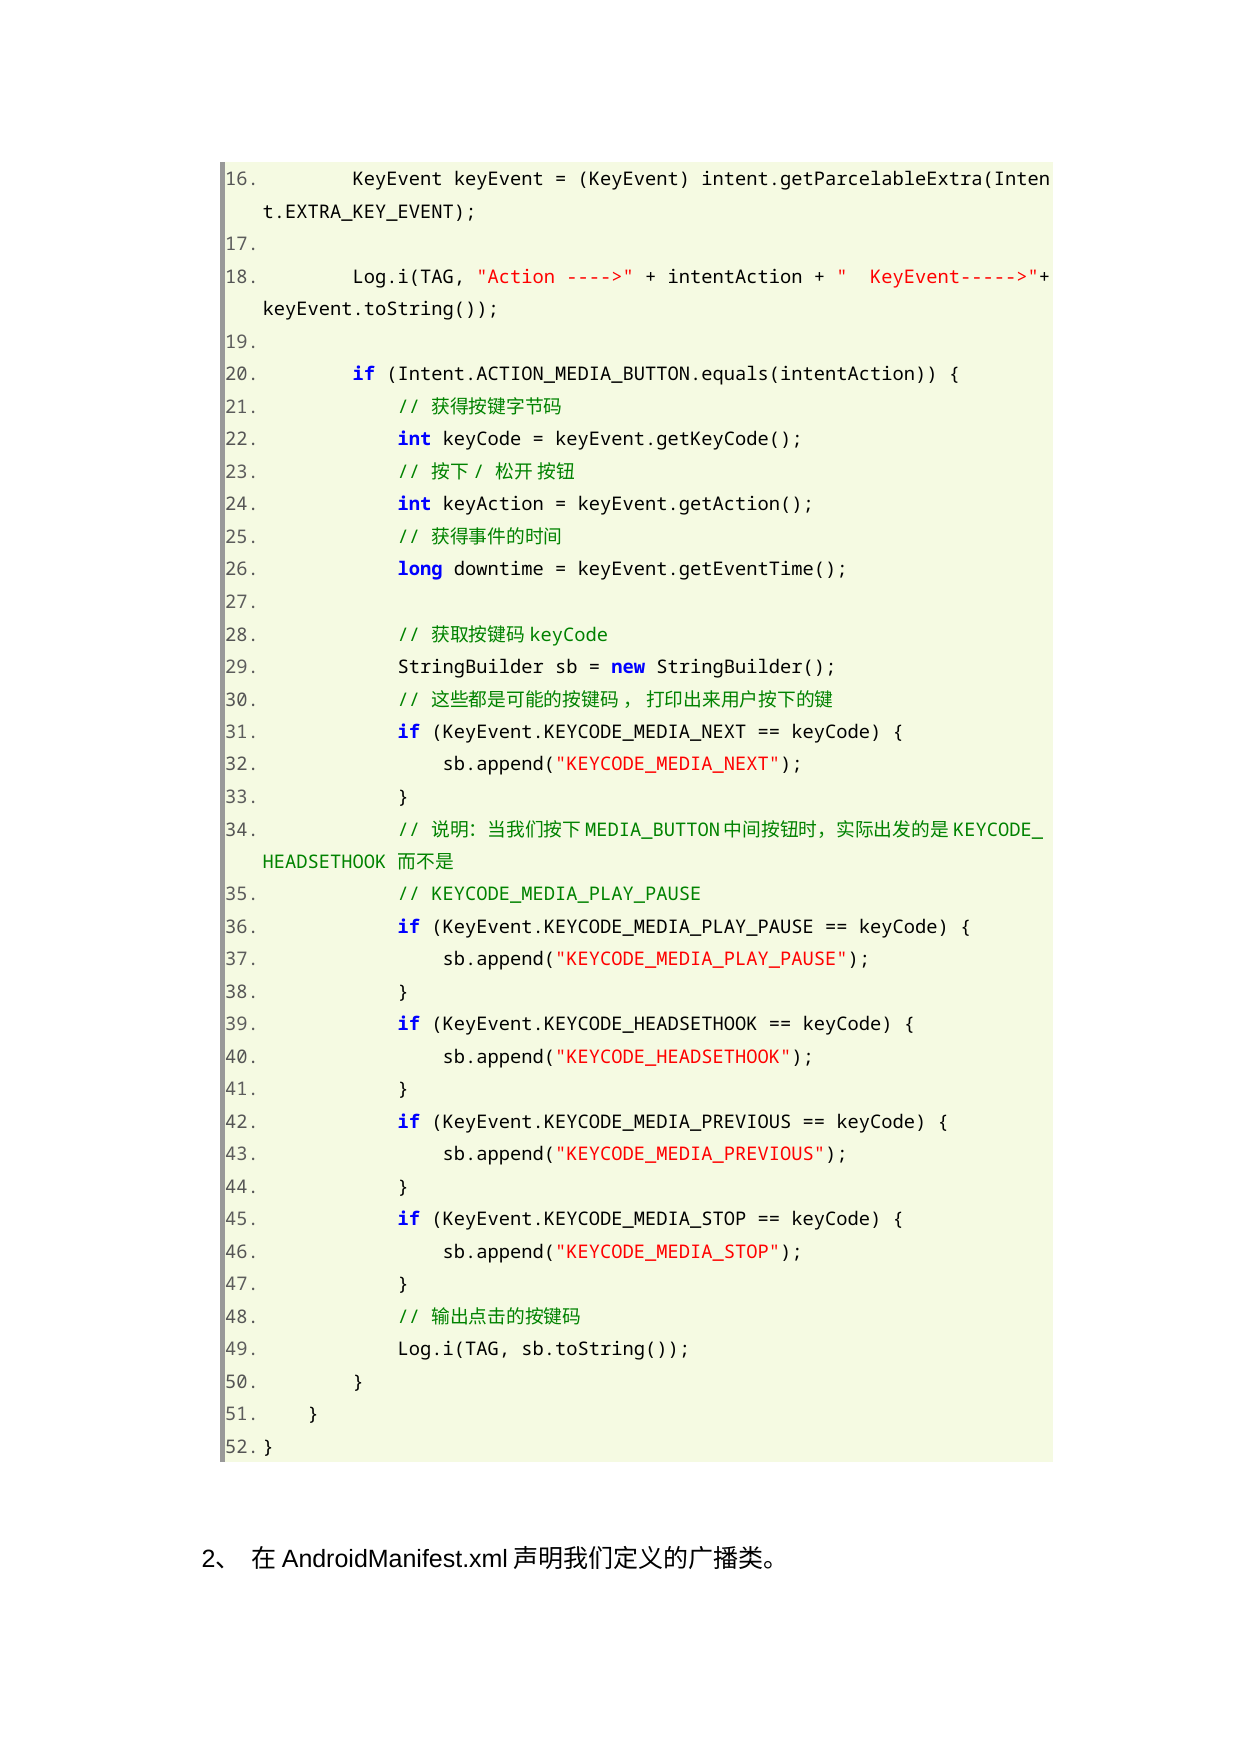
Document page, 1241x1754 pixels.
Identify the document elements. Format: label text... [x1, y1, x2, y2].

list int keyAction = keyEvent.getAction(); [225, 487, 1053, 519]
list } [225, 1072, 1053, 1104]
list sb.append("KEYCODE_MEDIA_PLAY_PAUSE"); [225, 942, 1053, 974]
list // 获得按键字节码 [225, 389, 1053, 422]
list } [225, 1397, 1053, 1429]
list int keyCode = keyEvent.getKeyCode(); [225, 422, 1053, 454]
list if (KeyEvent.KEYCODE_MEDIA_NEXT == keyCode) { [225, 714, 1053, 747]
list } [225, 779, 1053, 812]
list if (KeyEvent.KEYCODE_MEDIA_PREVIOUS == keyCode) { [225, 1104, 1053, 1137]
list long downtime = keyEvent.getEventTime(); [225, 552, 1053, 584]
list // KEYCODE_MEDIA_PLAY_PAUSE [225, 877, 1053, 909]
list if (KeyEvent.KEYCODE_MEDIA_PLAY_PAUSE == keyCode) { [225, 909, 1053, 942]
list if (KeyEvent.KEYCODE_HEADSETHOOK == keyCode) { [225, 1007, 1053, 1039]
list KeyEvent keyEvent = (KeyEvent) intent.getParcelableExtra(Intent.EXTRA_KEY_EVENT); [225, 162, 1053, 227]
list sb.append("KEYCODE_MEDIA_PREVIOUS"); [225, 1137, 1053, 1169]
list sb.append("KEYCODE_MEDIA_NEXT"); [225, 747, 1053, 779]
list // 输出点击的按键码 [225, 1299, 1053, 1332]
list // 获取按键码 keyCode [225, 617, 1053, 649]
list if (KeyEvent.KEYCODE_MEDIA_STOP == keyCode) { [225, 1202, 1053, 1234]
list // 说明：当我们按下MEDIA_BUTTON中间按钮时，实际出发的是 KEYCODE_HEADSETHOOK 而不是 [225, 812, 1053, 877]
list // 获得事件的时间 [225, 519, 1053, 552]
list if (Intent.ACTION_MEDIA_BUTTON.equals(intentAction)) { [225, 357, 1053, 389]
list // 这些都是可能的按键码 ， 打印出来用户按下的键 [225, 682, 1053, 714]
list } [225, 974, 1053, 1007]
text 2、 在AndroidManifest.xml声明我们定义的广播类。 [187, 1524, 1053, 1589]
list sb.append("KEYCODE_MEDIA_STOP"); [225, 1234, 1053, 1267]
list Log.i(TAG, sb.toString()); [225, 1332, 1053, 1364]
list } [225, 1169, 1053, 1202]
list } [225, 1429, 1053, 1462]
list } [225, 1364, 1053, 1397]
list Log.i(TAG, "Action ---->" + intentAction + " KeyEvent----->"+ keyEvent.toString()); [225, 259, 1053, 324]
list sb.append("KEYCODE_HEADSETHOOK"); [225, 1039, 1053, 1072]
list // 按下 / 松开 按钮 [225, 454, 1053, 487]
list } [225, 1267, 1053, 1299]
list StringBuilder sb = new StringBuilder(); [225, 649, 1053, 682]
